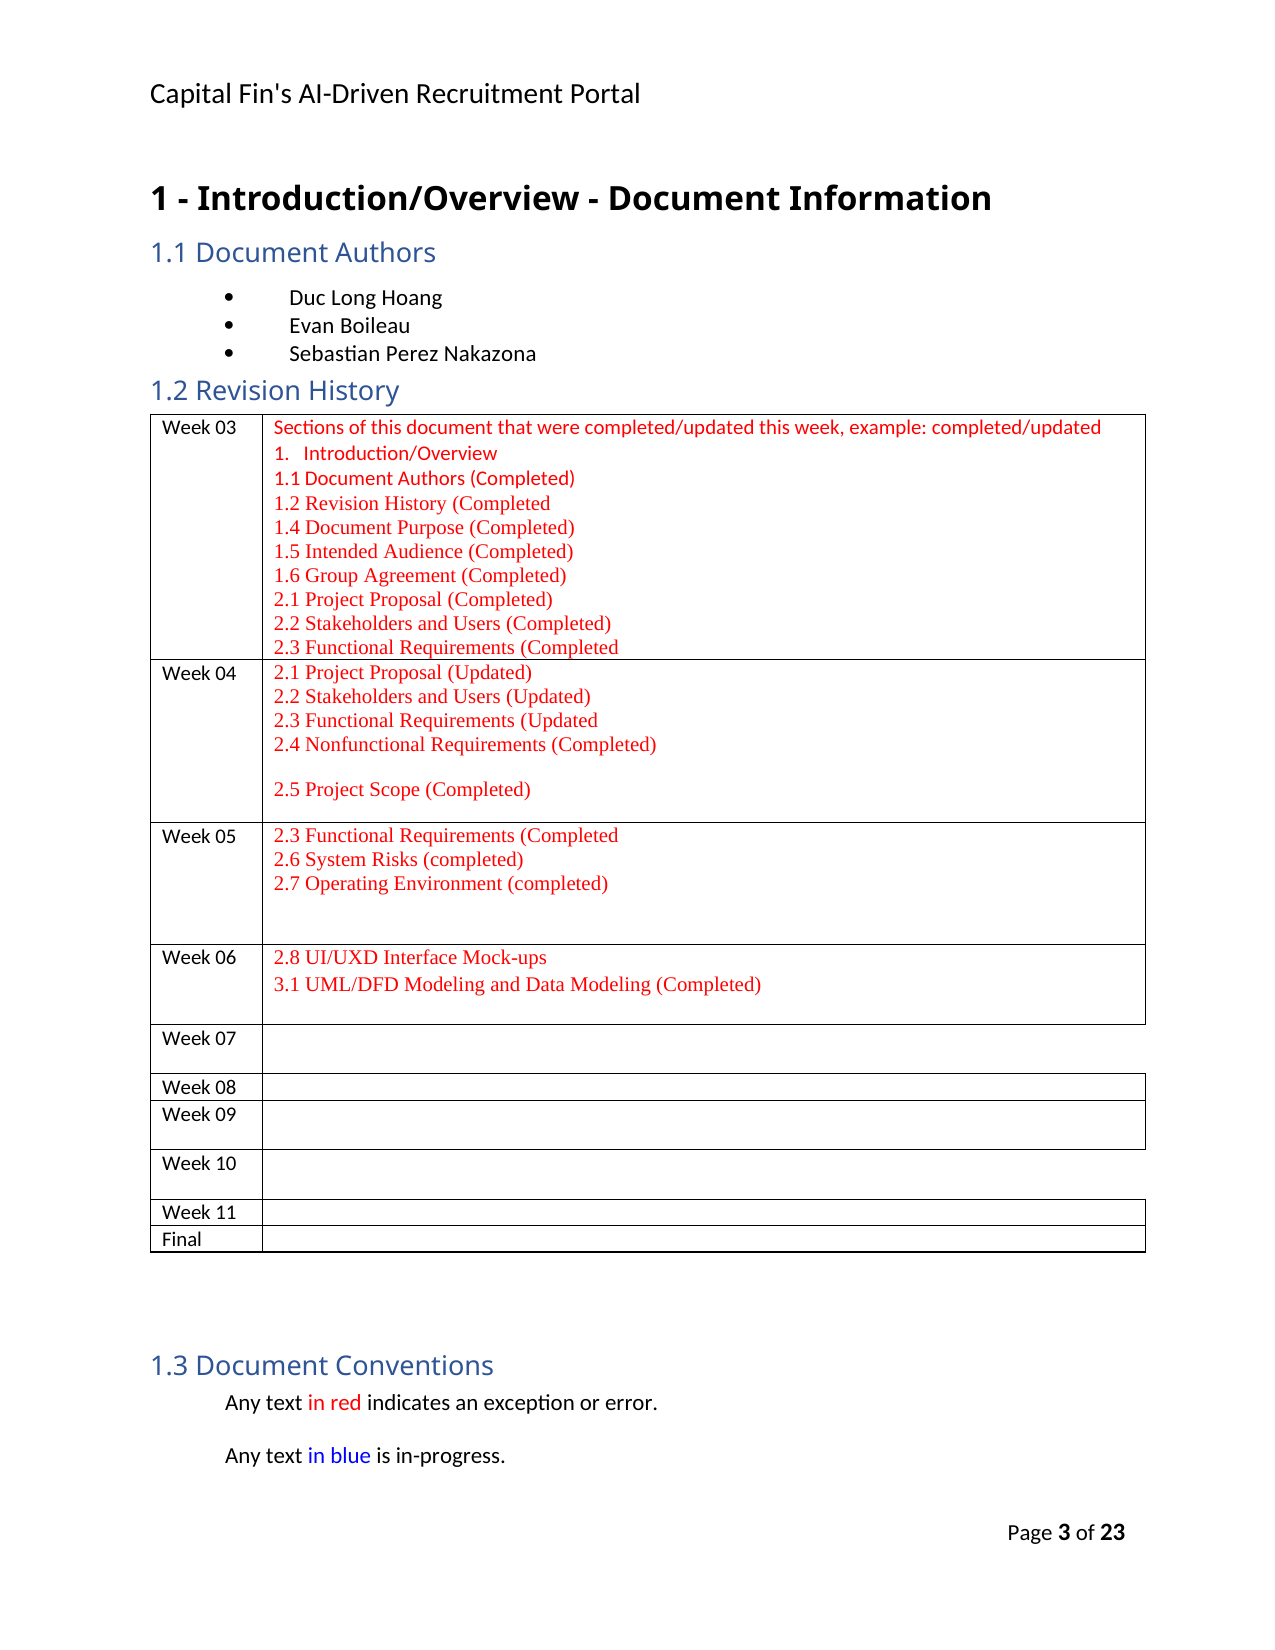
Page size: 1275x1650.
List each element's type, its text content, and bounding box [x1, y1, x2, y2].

table_cell Final [151, 1226, 262, 1251]
table_header Week 03 [151, 415, 262, 659]
list Duc Long Hoang [225, 283, 1127, 311]
table_cell [263, 1101, 1145, 1149]
list Evan Boileau [225, 311, 1127, 339]
table_cell Week 04 [151, 660, 262, 822]
text Any text in blue is in-progress. [225, 1442, 1125, 1469]
table_cell [263, 1226, 1145, 1251]
subtitle 1 - Introduction/Overview - Document Information [150, 175, 1125, 220]
table_cell Week 10 [151, 1150, 262, 1198]
table_cell 2.1 Project Proposal (Updated) 2.2 Stakeholders and Users (Updated) 2.3 Functional Requirements (Updated 2.4 Nonfunctional Requirements (Completed) 2.5 Project Scope (Completed) [263, 660, 1145, 822]
table_cell [263, 1200, 1145, 1225]
table_cell [263, 1074, 1145, 1100]
table_cell Week 07 [151, 1025, 262, 1073]
subtitle 1.1 Document Authors [150, 233, 1125, 270]
table_cell Week 05 [151, 823, 262, 943]
table_cell Week 06 [151, 945, 262, 1024]
list Sebastian Perez Nakazona [225, 339, 1127, 367]
table_cell 2.3 Functional Requirements (Completed 2.6 System Risks (completed) 2.7 Operating Environment (completed) [263, 823, 1145, 943]
table_cell Week 11 [151, 1200, 262, 1225]
table_cell Week 09 [151, 1101, 262, 1149]
table_cell 2.8 UI/UXD Interface Mock-ups 3.1 UML/DFD Modeling and Data Modeling (Completed) [263, 945, 1145, 1024]
table_cell Week 08 [151, 1074, 262, 1100]
text Any text in red indicates an exception or error. [225, 1388, 1125, 1417]
table_header Sections of this document that were completed/updated this week, example: completed/updated 1. Introduction/Overview 1.1 Document Authors (Completed) 1.2 Revision History (Completed 1.4 Document Purpose (Completed) 1.5 Intended Audience (Completed) 1.6 Group Agreement (Completed) 2.1 Project Proposal (Completed) 2.2 Stakeholders and Users (Completed) 2.3 Functional Requirements (Completed [263, 415, 1145, 659]
subtitle 1.2 Revision History [150, 371, 1125, 408]
subtitle 1.3 Document Conventions [150, 1346, 1125, 1383]
